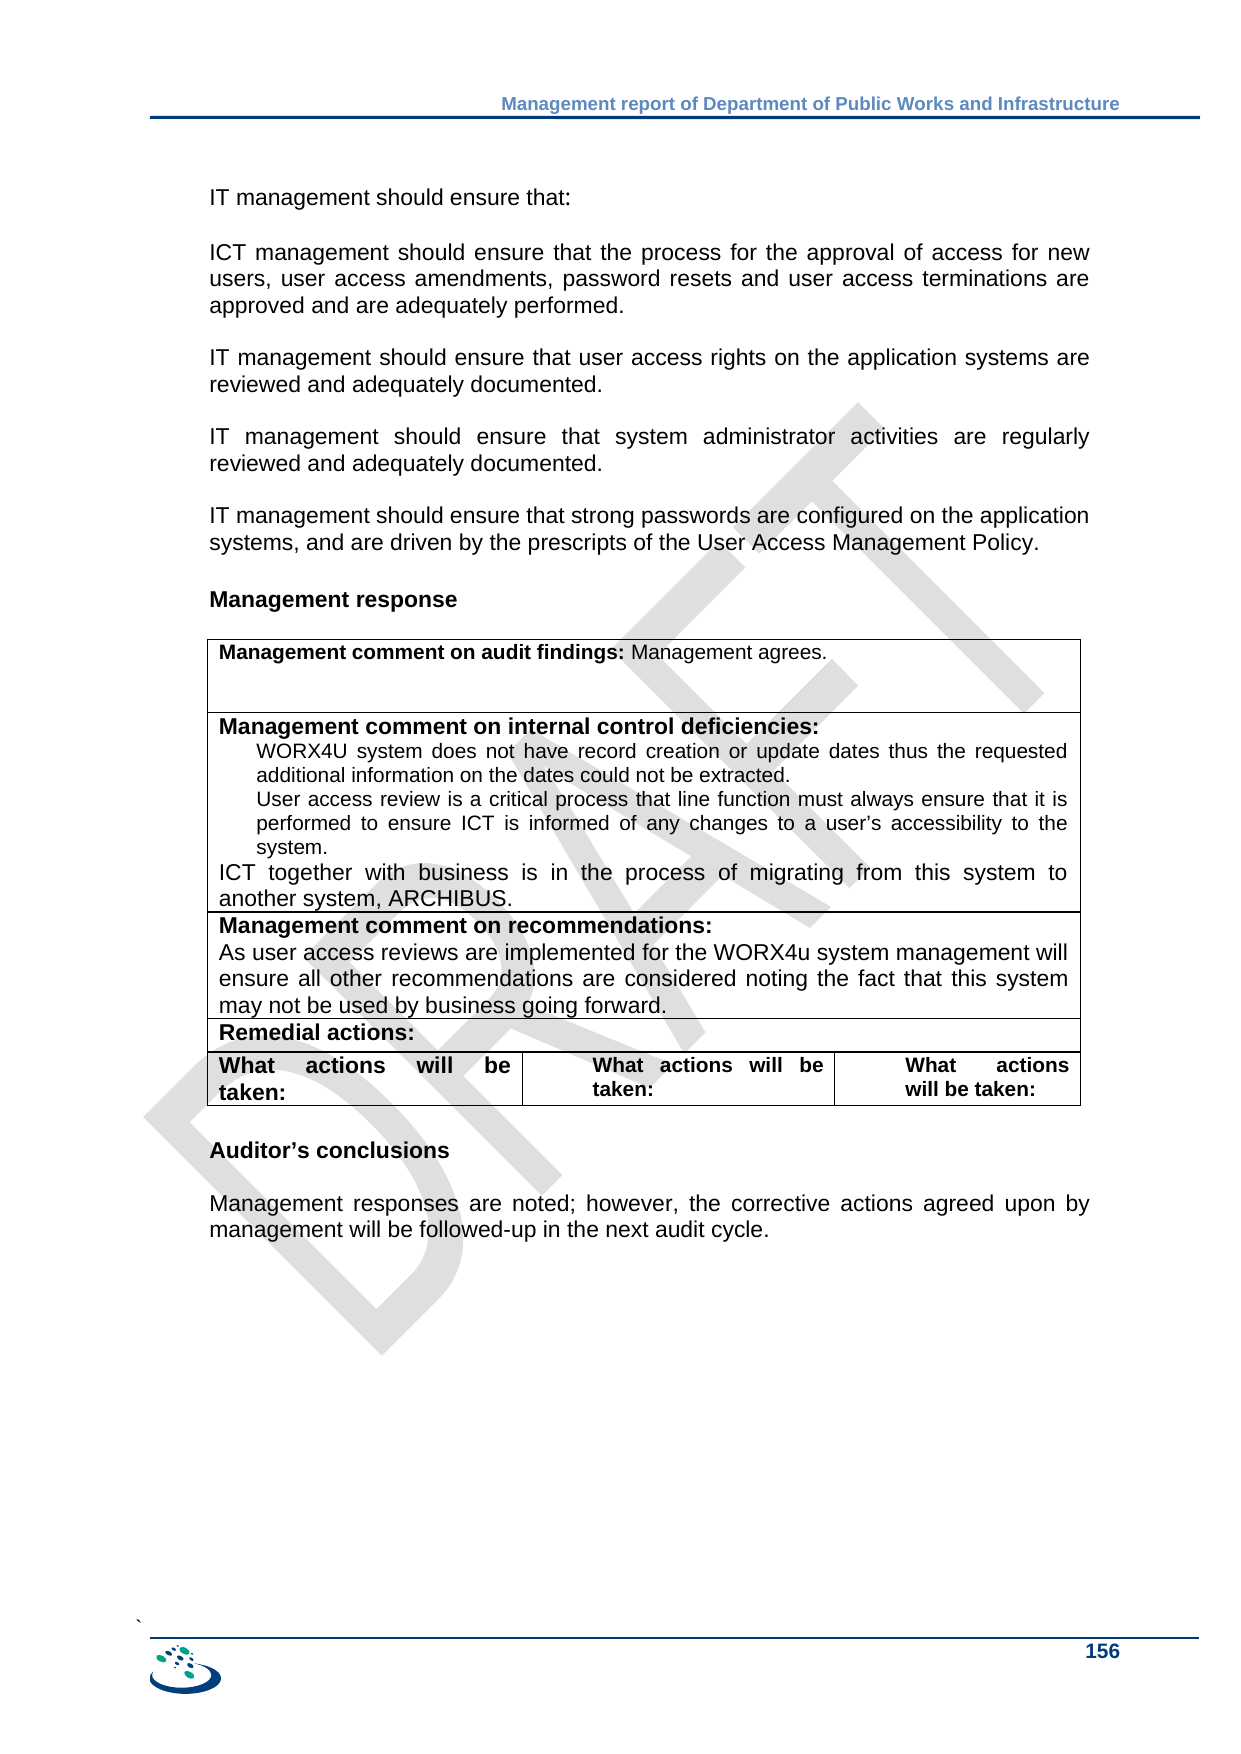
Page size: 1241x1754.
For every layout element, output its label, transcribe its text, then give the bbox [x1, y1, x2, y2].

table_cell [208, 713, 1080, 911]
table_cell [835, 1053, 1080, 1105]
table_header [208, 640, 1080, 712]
list Auditor’s conclusions [209, 1137, 1090, 1164]
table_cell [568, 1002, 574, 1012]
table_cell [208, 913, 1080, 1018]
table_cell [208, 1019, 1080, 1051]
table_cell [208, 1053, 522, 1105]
list IT management should ensure that strong passwords are configured on the application systems, and are driven by the prescripts of the User Access Management Policy. [209, 502, 1090, 555]
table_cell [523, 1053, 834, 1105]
list IT management should ensure that: [209, 181, 1090, 212]
list IT management should ensure that system administrator activities are regularly reviewed and adequately documented. [209, 423, 1090, 476]
list ICT management should ensure that the process for the approval of access for new users, user access amendments, password resets and user access terminations are approved and are adequately performed. [209, 239, 1090, 318]
list Management response [209, 586, 1090, 613]
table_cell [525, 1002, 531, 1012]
list Management responses are noted; however, the corrective actions agreed upon by management will be followed-up in the next audit cycle. [209, 1190, 1090, 1243]
list IT management should ensure that user access rights on the application systems are reviewed and adequately documented. [209, 344, 1090, 397]
